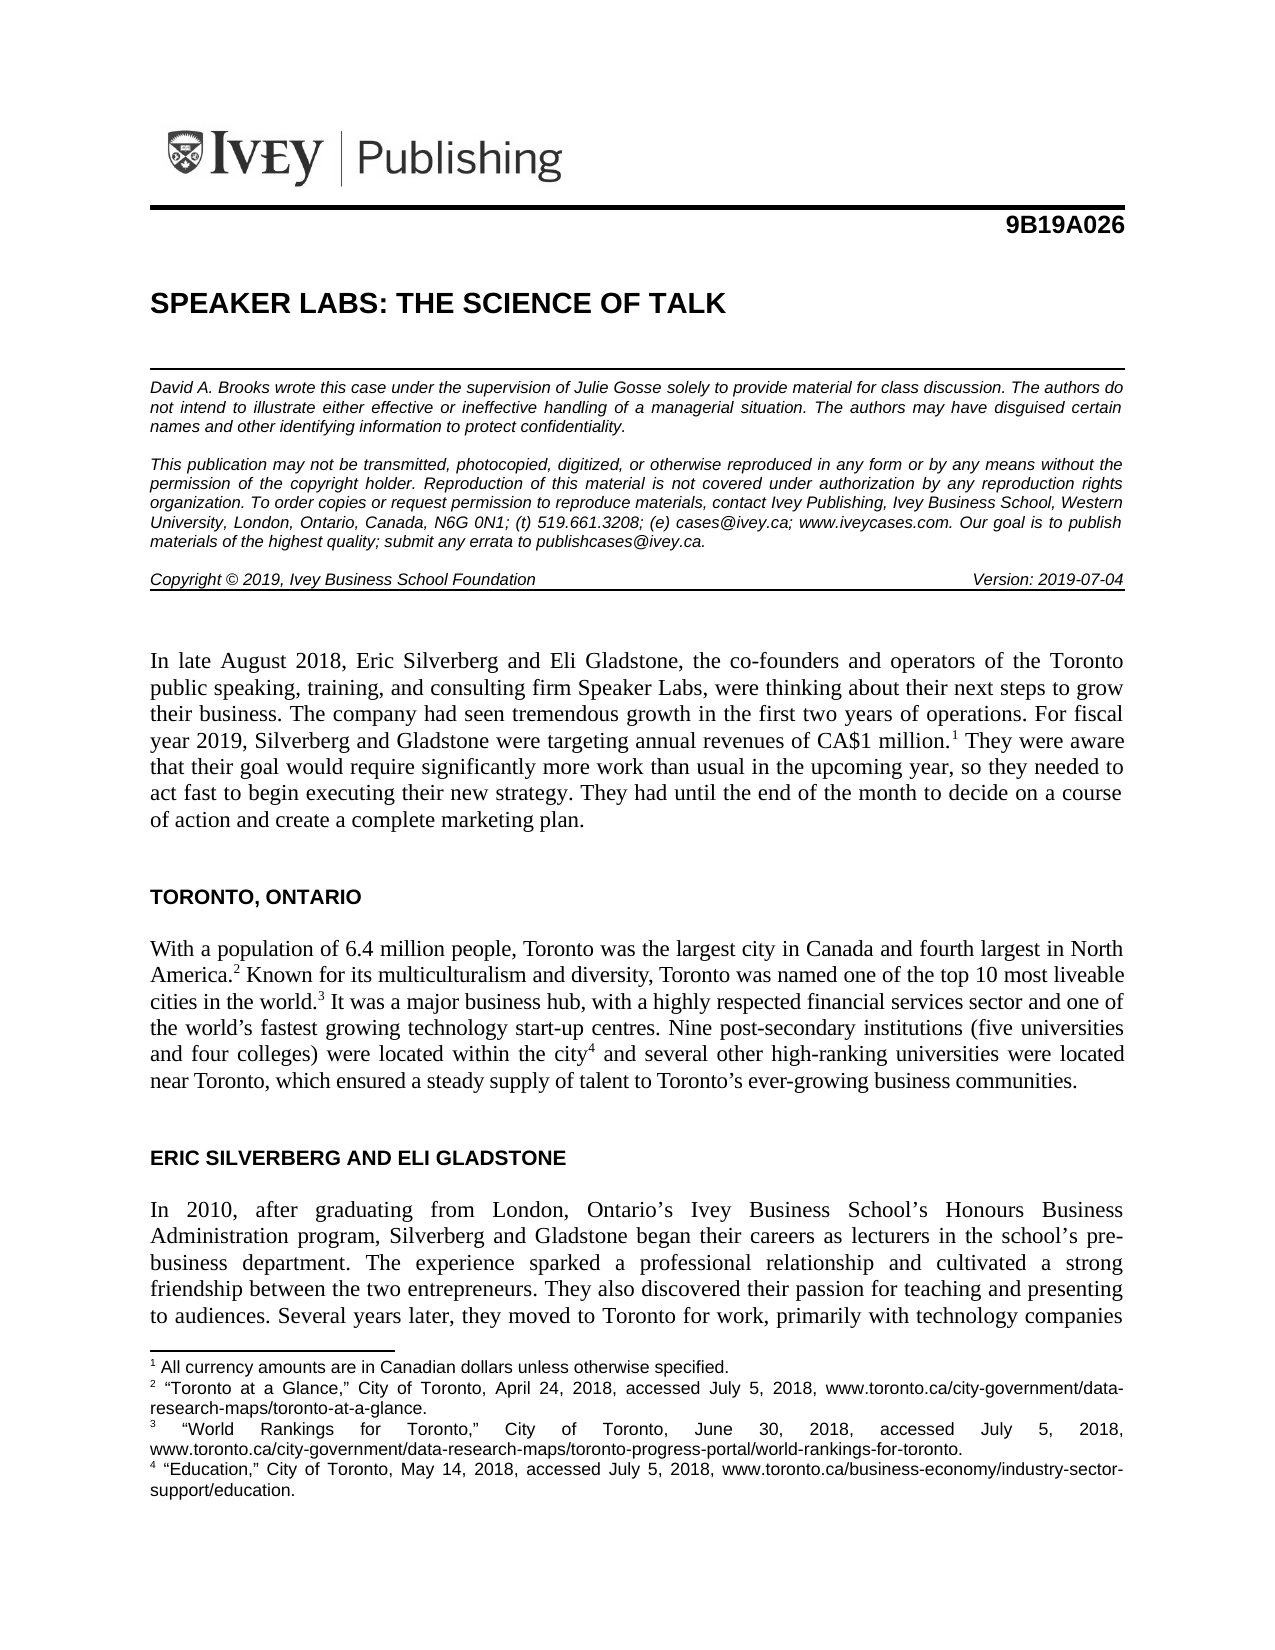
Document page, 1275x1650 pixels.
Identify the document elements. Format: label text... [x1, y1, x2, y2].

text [150, 1196, 1125, 1328]
text This publication may not be transmitted, photocopied, digitized, or otherwise reproduced in any form or by any means without the permission of the copyright holder. Reproduction of this material is not covered under authorization by any reproduction rights organization. To order copies or request permission to reproduce materials, contact Ivey Publishing, Ivey Business School, Western University, London, Ontario, Canada, N6G 0N1; (t) 519.661.3208; (e) cases@ivey.ca; www.iveycases.com. Our goal is to publish materials of the highest quality; submit any errata to publishcases@ivey.ca. i1v2e5y5pubs [150, 455, 1125, 551]
text With a population of 6.4 million people, Toronto was the largest city in Canada and fourth largest in North America. Known for its multiculturalism and diversity, Toronto was named one of the top 10 most liveable cities in the world. It was a major business hub, with a highly respected financial services sector and one of the world’s fastest growing technology start-up centres. Nine post-secondary institutions (five universities and four colleges) were located within the city and several other high-ranking universities were located near Toronto, which ensured a steady supply of talent to Toronto’s ever-growing business communities. [150, 935, 1125, 1093]
text TORONTO, ONTARIO [150, 885, 1125, 909]
text ERIC SILVERBERG AND ELI GLADSTONE [150, 1146, 1125, 1170]
text 9B19A026 [150, 210, 1125, 238]
text Copyright © 2019, Ivey Business School Foundation Version: 2019-07-04 [150, 570, 1125, 589]
text In late August 2018, Eric Silverberg and Eli Gladstone, the co-founders and operators of the Toronto public speaking, training, and consulting firm Speaker Labs, were thinking about their next steps to grow their business. The company had seen tremendous growth in the first two years of operations. For fiscal year 2019, Silverberg and Gladstone were targeting annual revenues of CA$1 million. They were aware that their goal would require significantly more work than usual in the upcoming year, so they needed to act fast to begin executing their new strategy. They had until the end of the month to decide on a course of action and create a complete marketing plan. [150, 648, 1125, 832]
text David A. Brooks wrote this case under the supervision of Julie Gosse solely to provide material for class discussion. The authors do not intend to illustrate either effective or ineffective handling of a managerial situation. The authors may have disguised certain names and other identifying information to protect confidentiality. [150, 370, 1125, 436]
title Speaker Labs: The Science of Talk [150, 286, 1125, 320]
